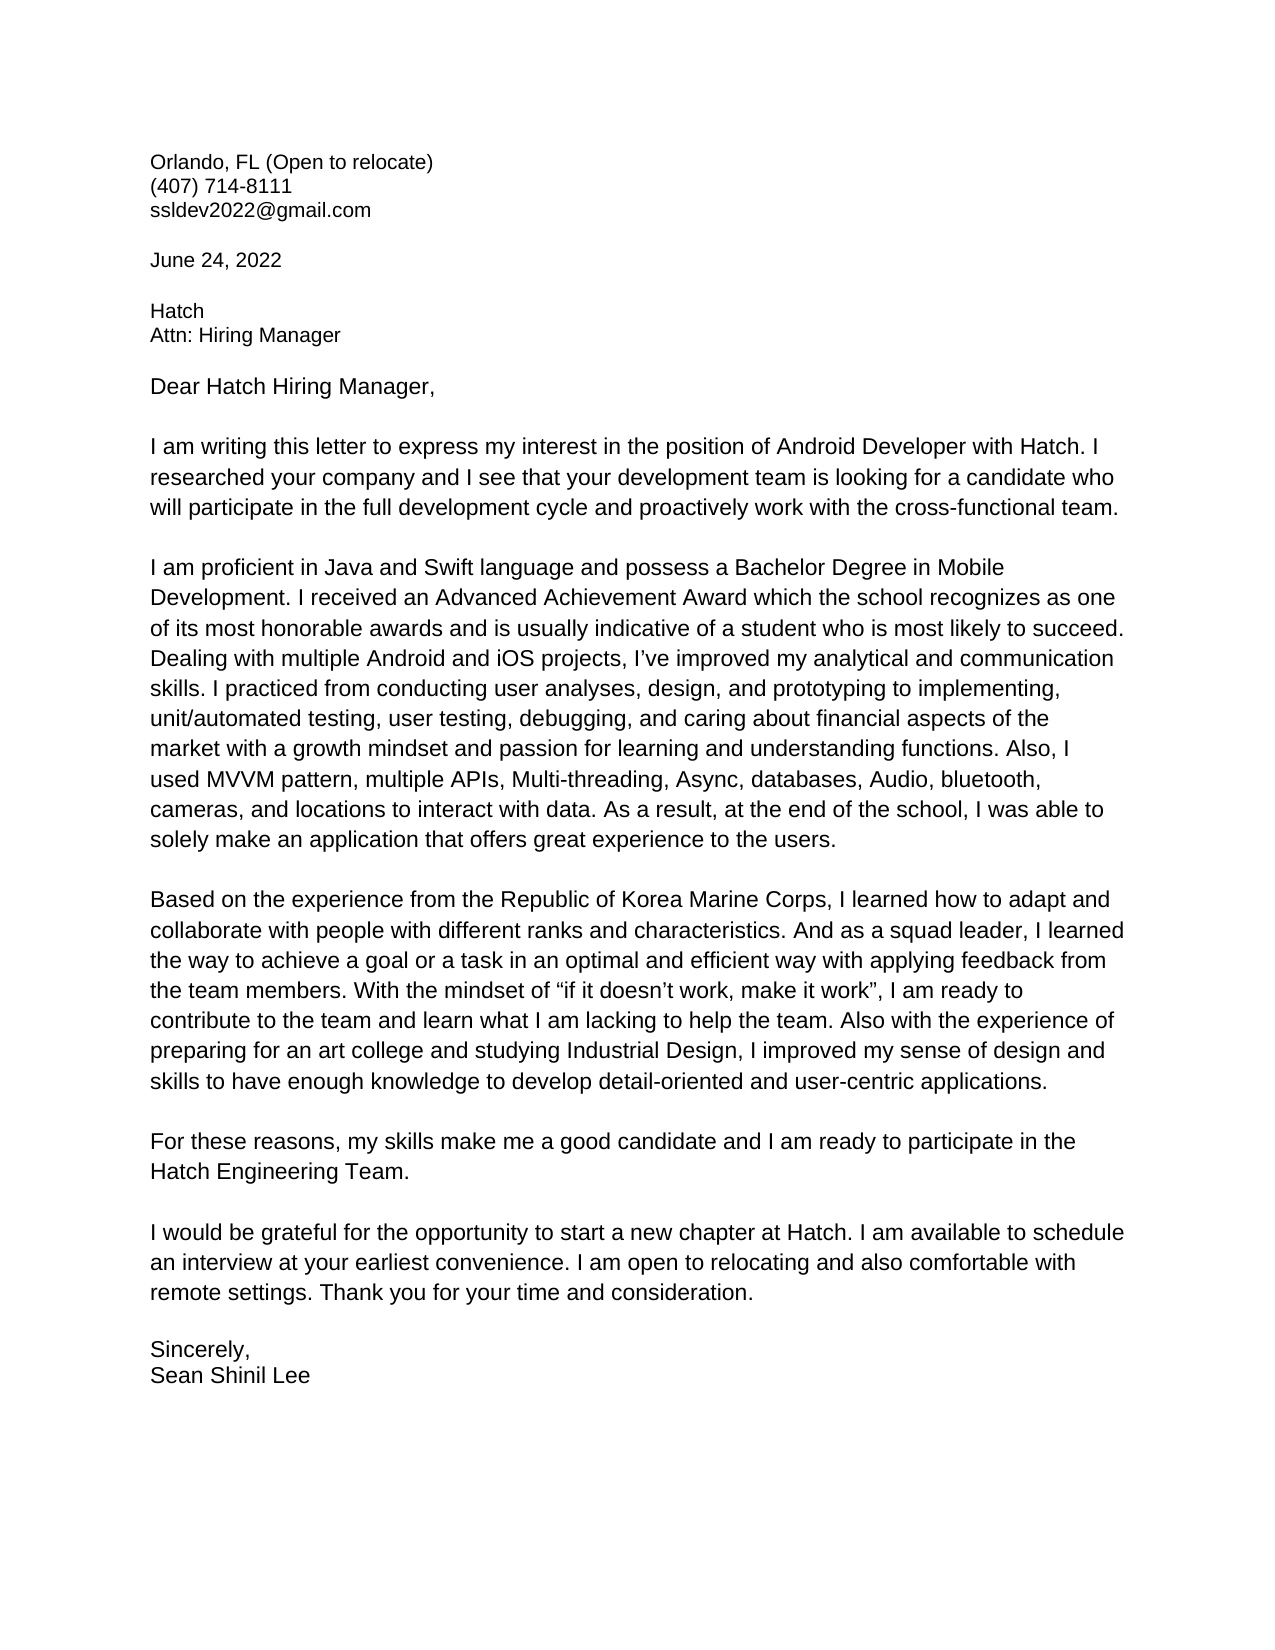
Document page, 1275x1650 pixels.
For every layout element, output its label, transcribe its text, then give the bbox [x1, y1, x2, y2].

text Dealing with multiple Android and iOS projects, I’ve improved my analytical and communication skills. I practiced from conducting user analyses, design, and prototyping to implementing, unit/automated testing, user testing, debugging, and caring about financial aspects of the market with a growth mindset and passion for learning and understanding functions. Also, I used MVVM pattern, multiple APIs, Multi-threading, Async, databases, Audio, bluetooth, cameras, and locations to interact with data. As a result, at the end of the school, I was able to solely make an application that offers great experience to the users. [150, 645, 1125, 852]
text I am proficient in Java and Swift language and possess a Bachelor Degree in Mobile Development. I received an Advanced Achievement Award which the school recognizes as one of its most honorable awards and is usually indicative of a student who is most likely to succeed. [150, 554, 1125, 641]
text ssldev2022@gmail.com [150, 198, 1125, 222]
text Sincerely, [150, 1336, 1125, 1362]
text Sean Shinil Lee [150, 1362, 1125, 1388]
text (407) 714-8111 [150, 174, 1125, 198]
text For these reasons, my skills make me a good candidate and I am ready to participate in the Hatch Engineering Team. [150, 1128, 1125, 1184]
text Based on the experience from the Republic of Korea Marine Corps, I learned how to adapt and collaborate with people with different ranks and characteristics. And as a squad leader, I learned the way to achieve a goal or a task in an optimal and efficient way with applying feedback from the team members. With the mindset of “if it doesn’t work, make it work”, I am ready to contribute to the team and learn what I am lacking to help the team. Also with the experience of preparing for an art college and studying Industrial Design, I improved my sense of design and skills to have enough knowledge to develop detail-oriented and user-centric applications. [150, 886, 1125, 1094]
text I am writing this letter to express my interest in the position of Android Developer with Hatch. I researched your company and I see that your development team is looking for a candidate who will participate in the full development cycle and proactively work with the cross-functional team. [150, 433, 1125, 520]
text June 24, 2022 [150, 248, 1125, 272]
text Hatch [150, 298, 1125, 322]
text Orlando, FL (Open to relocate) [150, 150, 1125, 174]
text Attn: Hiring Manager [150, 322, 1125, 346]
text I would be grateful for the opportunity to start a new chapter at Hatch. I am available to schedule an interview at your earliest convenience. I am open to relocating and also comfortable with remote settings. Thank you for your time and consideration. [150, 1219, 1125, 1305]
text Dear Hatch Hiring Manager, [150, 373, 1125, 399]
